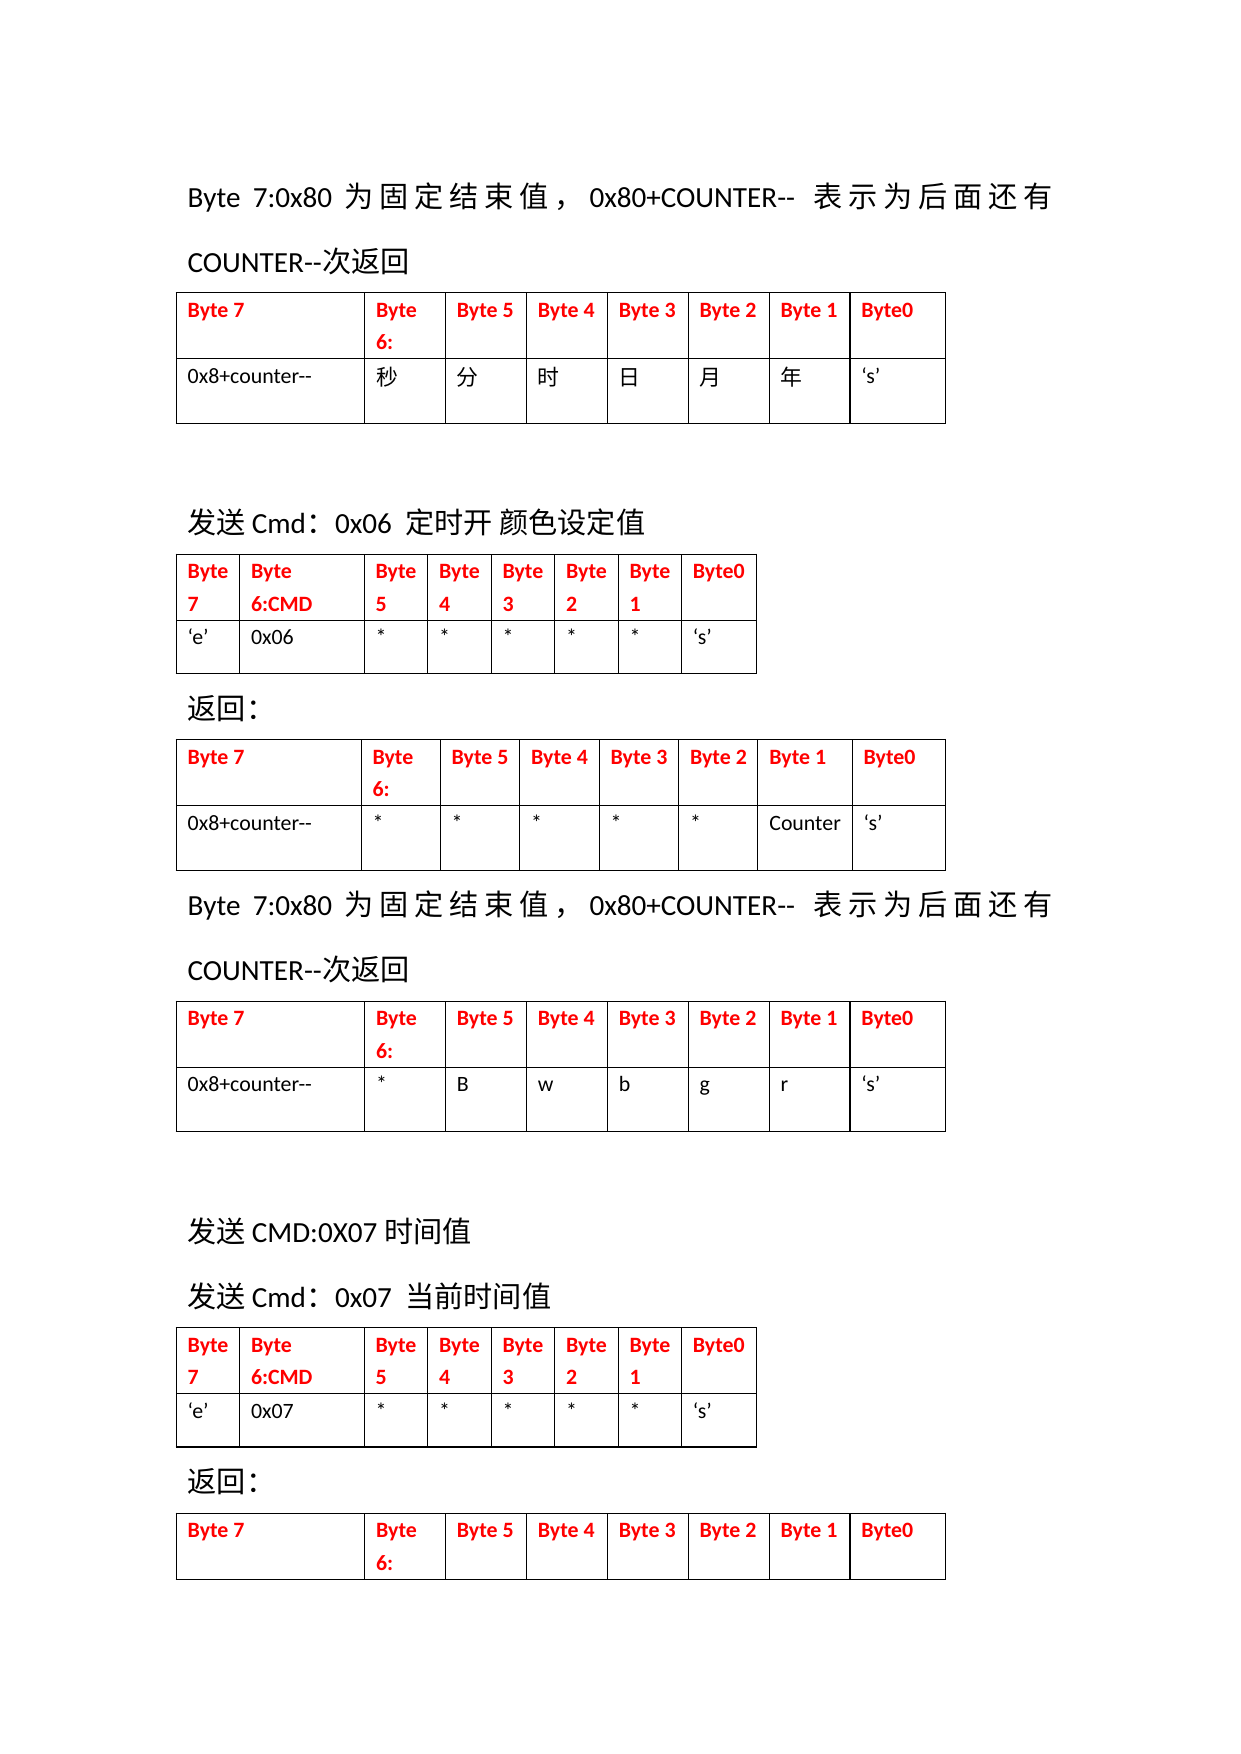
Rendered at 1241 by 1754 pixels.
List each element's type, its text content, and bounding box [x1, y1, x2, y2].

table_cell * [365, 621, 427, 673]
table_header Byte 3 [608, 1002, 688, 1067]
table_header Byte 1 [770, 1002, 849, 1067]
table_header Byte 7 [177, 293, 364, 358]
table_header Byte 5 [446, 293, 526, 358]
table_cell * [492, 1394, 554, 1446]
table_header Byte 3 [492, 555, 554, 619]
table_header Byte 1 [619, 555, 681, 619]
table_header Byte 2 [555, 555, 618, 619]
table_cell 月 [689, 359, 769, 422]
table_header Byte 1 [770, 293, 849, 358]
text 返回： [187, 674, 1053, 739]
table_header Byte 4 [527, 1002, 607, 1067]
table_cell * [679, 806, 757, 869]
table_header Byte 3 [608, 1514, 688, 1578]
table_header Byte 6: [365, 293, 445, 358]
table_header Byte 4 [527, 293, 607, 358]
table_cell 0x8+counter-- [177, 359, 364, 422]
table_header Byte 5 [365, 1328, 427, 1393]
table_cell * [365, 1394, 427, 1446]
table_cell * [619, 1394, 681, 1446]
table_header Byte0 [853, 740, 945, 805]
table_header Byte 2 [689, 1514, 769, 1578]
table_header Byte 5 [441, 740, 519, 805]
table_cell 0x07 [240, 1394, 364, 1446]
table_cell 秒 [365, 359, 445, 422]
table_cell ‘s’ [851, 359, 945, 422]
table_cell * [492, 621, 554, 673]
table_cell * [600, 806, 678, 869]
table_cell * [520, 806, 599, 869]
table_header Byte 2 [679, 740, 757, 805]
table_header Byte 6: [365, 1002, 445, 1067]
table_cell ‘s’ [851, 1068, 945, 1131]
table_cell ‘s’ [853, 806, 945, 869]
table_header Byte0 [851, 1002, 945, 1067]
table_header Byte 5 [446, 1514, 526, 1578]
table_header Byte 3 [492, 1328, 554, 1393]
table_header Byte0 [682, 1328, 756, 1393]
table_cell ‘e’ [177, 1394, 239, 1446]
table_cell * [365, 1068, 445, 1131]
table_cell b [608, 1068, 688, 1131]
table_header Byte 4 [428, 1328, 491, 1393]
table_cell 0x06 [240, 621, 364, 673]
table_header Byte 6:CMD [240, 1328, 364, 1393]
table_header Byte 1 [619, 1328, 681, 1393]
table_header Byte 1 [770, 1514, 849, 1578]
table_cell 时 [527, 359, 607, 422]
table_header Byte 7 [177, 1514, 364, 1578]
table_cell 分 [446, 359, 526, 422]
table_cell w [527, 1068, 607, 1131]
text 返回： [187, 1447, 1053, 1512]
table_cell * [555, 1394, 618, 1446]
table_cell * [555, 621, 618, 673]
text Byte 7:0x80为固定结束值，0x80+COUNTER-- 表示为后面还有COUNTER--次返回 [187, 162, 1053, 292]
table_header Byte 5 [365, 555, 427, 619]
table_cell 0x8+counter-- [177, 806, 361, 869]
table_cell * [428, 621, 491, 673]
table_cell * [428, 1394, 491, 1446]
table_header Byte 7 [177, 740, 361, 805]
table_header Byte 6: [362, 740, 440, 805]
table_header Byte 7 [177, 555, 239, 619]
table_cell ‘e’ [177, 621, 239, 673]
table_header Byte0 [851, 1514, 945, 1578]
text 发送Cmd：0x06 定时开 颜色设定值 [187, 488, 1053, 553]
table_cell ‘s’ [682, 1394, 756, 1446]
table_header Byte 6:CMD [240, 555, 364, 619]
table_cell * [619, 621, 681, 673]
table_header Byte 7 [177, 1328, 239, 1393]
text Byte 7:0x80为固定结束值，0x80+COUNTER-- 表示为后面还有COUNTER--次返回 [187, 871, 1053, 1001]
table_header Byte 1 [758, 740, 852, 805]
text 发送Cmd：0x07 当前时间值 [187, 1262, 1053, 1327]
table_cell * [362, 806, 440, 869]
table_header Byte 7 [177, 1002, 364, 1067]
table_header Byte 4 [520, 740, 599, 805]
table_cell 日 [608, 359, 688, 422]
table_cell ‘s’ [682, 621, 756, 673]
text 发送CMD:0X07 时间值 [187, 1197, 1053, 1262]
table_header Byte 3 [608, 293, 688, 358]
table_cell 年 [770, 359, 849, 422]
table_cell r [770, 1068, 849, 1131]
table_header Byte 5 [446, 1002, 526, 1067]
table_cell B [446, 1068, 526, 1131]
table_cell Counter [758, 806, 852, 869]
table_header Byte 2 [689, 293, 769, 358]
table_header Byte0 [851, 293, 945, 358]
table_header Byte 3 [600, 740, 678, 805]
table_header Byte 2 [555, 1328, 618, 1393]
table_cell 0x8+counter-- [177, 1068, 364, 1131]
table_header Byte 2 [689, 1002, 769, 1067]
table_cell * [441, 806, 519, 869]
table_header Byte0 [682, 555, 756, 619]
table_header Byte 4 [527, 1514, 607, 1578]
table_header Byte 4 [428, 555, 491, 619]
table_header Byte 6: [365, 1514, 445, 1578]
table_cell g [689, 1068, 769, 1131]
